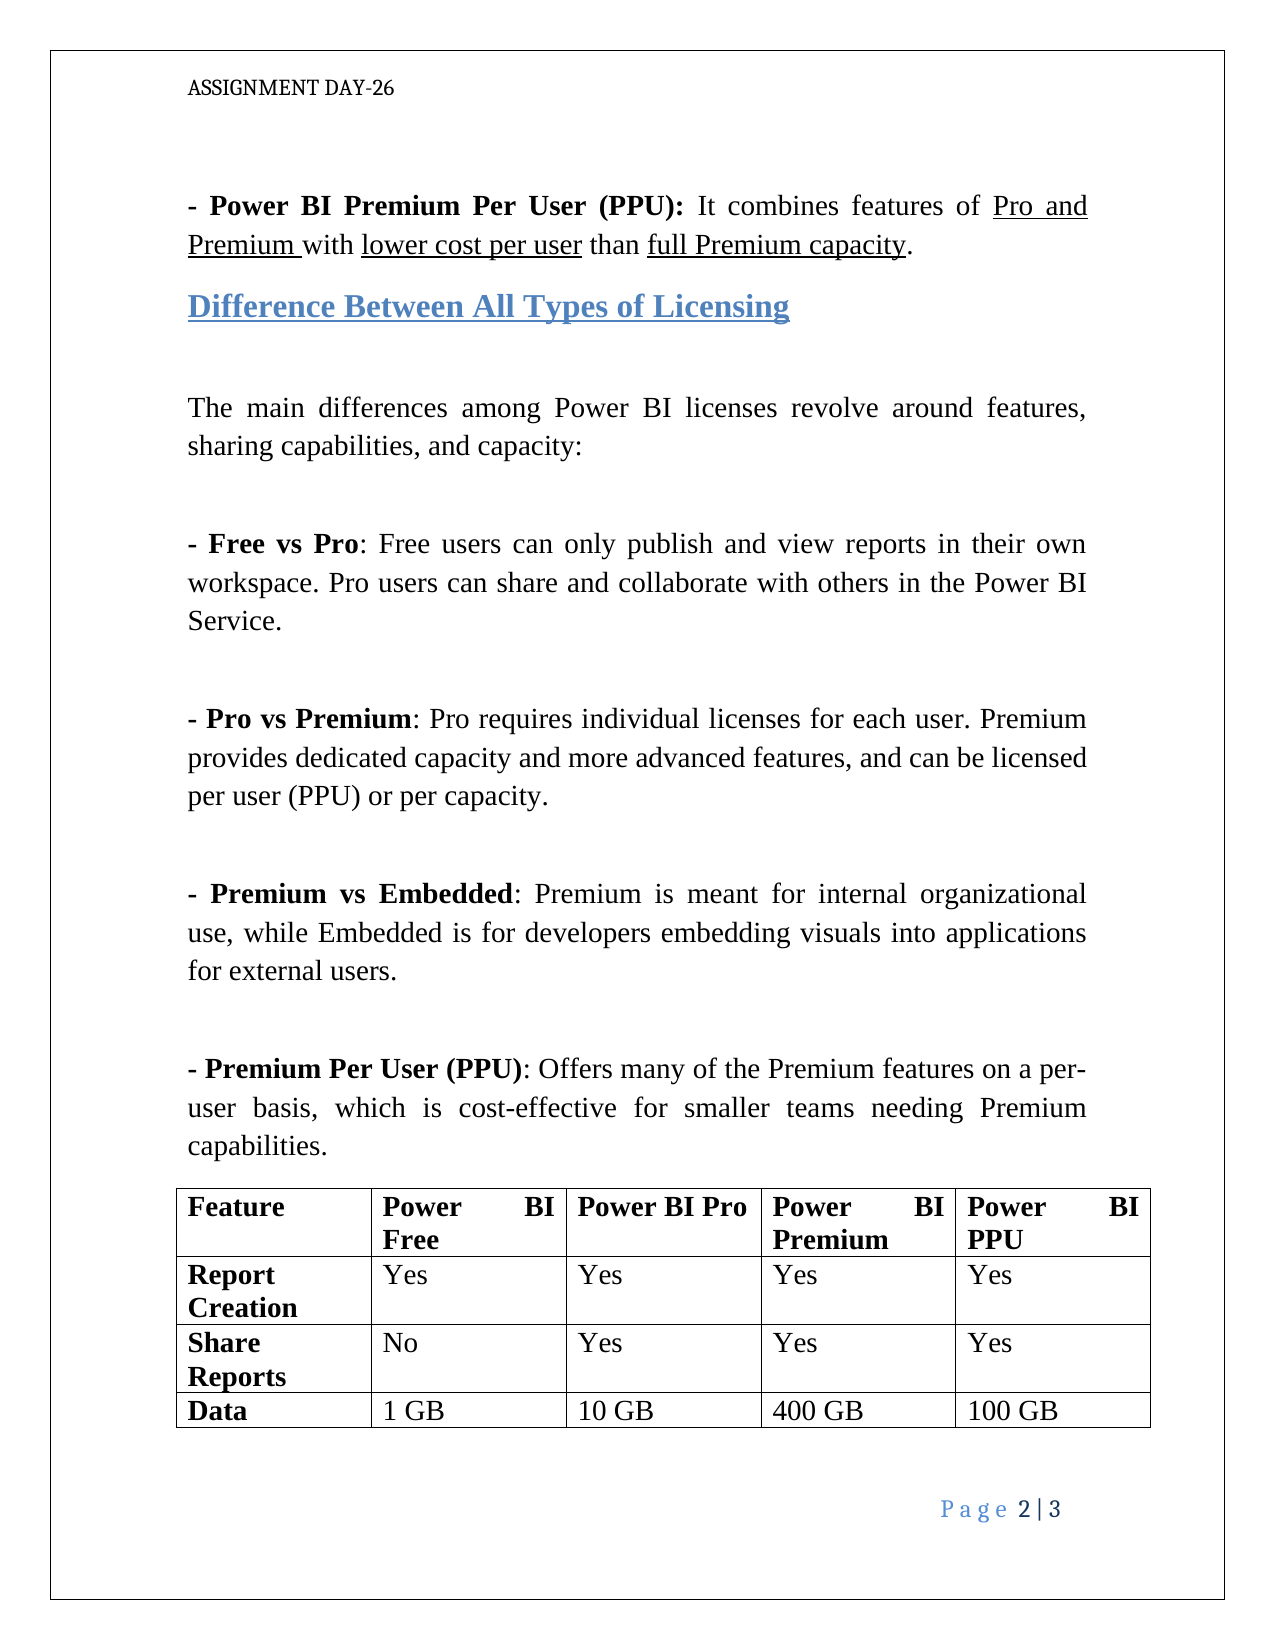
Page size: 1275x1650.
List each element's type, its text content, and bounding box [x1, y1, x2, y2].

table_cell 10 GB [567, 1393, 761, 1427]
table_cell 400 GB [762, 1393, 955, 1427]
table_cell Report Creation [177, 1257, 371, 1324]
text - Premium vs Embedded: Premium is meant for internal organizational use, while Embedded is for developers embedding visuals into applications for external users. [187, 838, 1087, 987]
table_cell 100 GB [956, 1393, 1150, 1427]
table_cell Yes [956, 1257, 1150, 1324]
table_cell No [372, 1325, 566, 1392]
table_cell Yes [762, 1325, 955, 1392]
subtitle Difference Between All Types of Licensing [187, 286, 1087, 325]
table_header Power BI Free [372, 1189, 566, 1256]
table_cell Yes [762, 1257, 955, 1324]
table_header Power BI Pro [567, 1189, 761, 1256]
text - Free vs Pro: Free users can only publish and view reports in their own workspace. Pro users can share and collaborate with others in the Power BI Service. [187, 488, 1087, 637]
table_cell Yes [567, 1257, 761, 1324]
table_cell Yes [567, 1325, 761, 1392]
table_header Feature [177, 1189, 371, 1256]
table_cell Data Capacity [177, 1393, 371, 1427]
text - Pro vs Premium: Pro requires individual licenses for each user. Premium provides dedicated capacity and more advanced features, and can be licensed per user (PPU) or per capacity. [187, 663, 1087, 812]
table_cell Yes [956, 1325, 1150, 1392]
table_header Power BI PPU [956, 1189, 1150, 1256]
text - Power BI Premium Per User (PPU): It combines features of Pro and Premium with lower cost per user than full Premium capacity. [187, 150, 1087, 261]
table_cell 1 GB [372, 1393, 566, 1427]
text The main differences among Power BI licenses revolve around features, sharing capabilities, and capacity: [187, 390, 1087, 462]
table_cell Yes [372, 1257, 566, 1324]
table_cell Share Reports [177, 1325, 371, 1392]
text - Premium Per User (PPU): Offers many of the Premium features on a per-user basis, which is cost-effective for smaller teams needing Premium capabilities. [187, 1013, 1087, 1162]
table_header Power BI Premium [762, 1189, 955, 1256]
